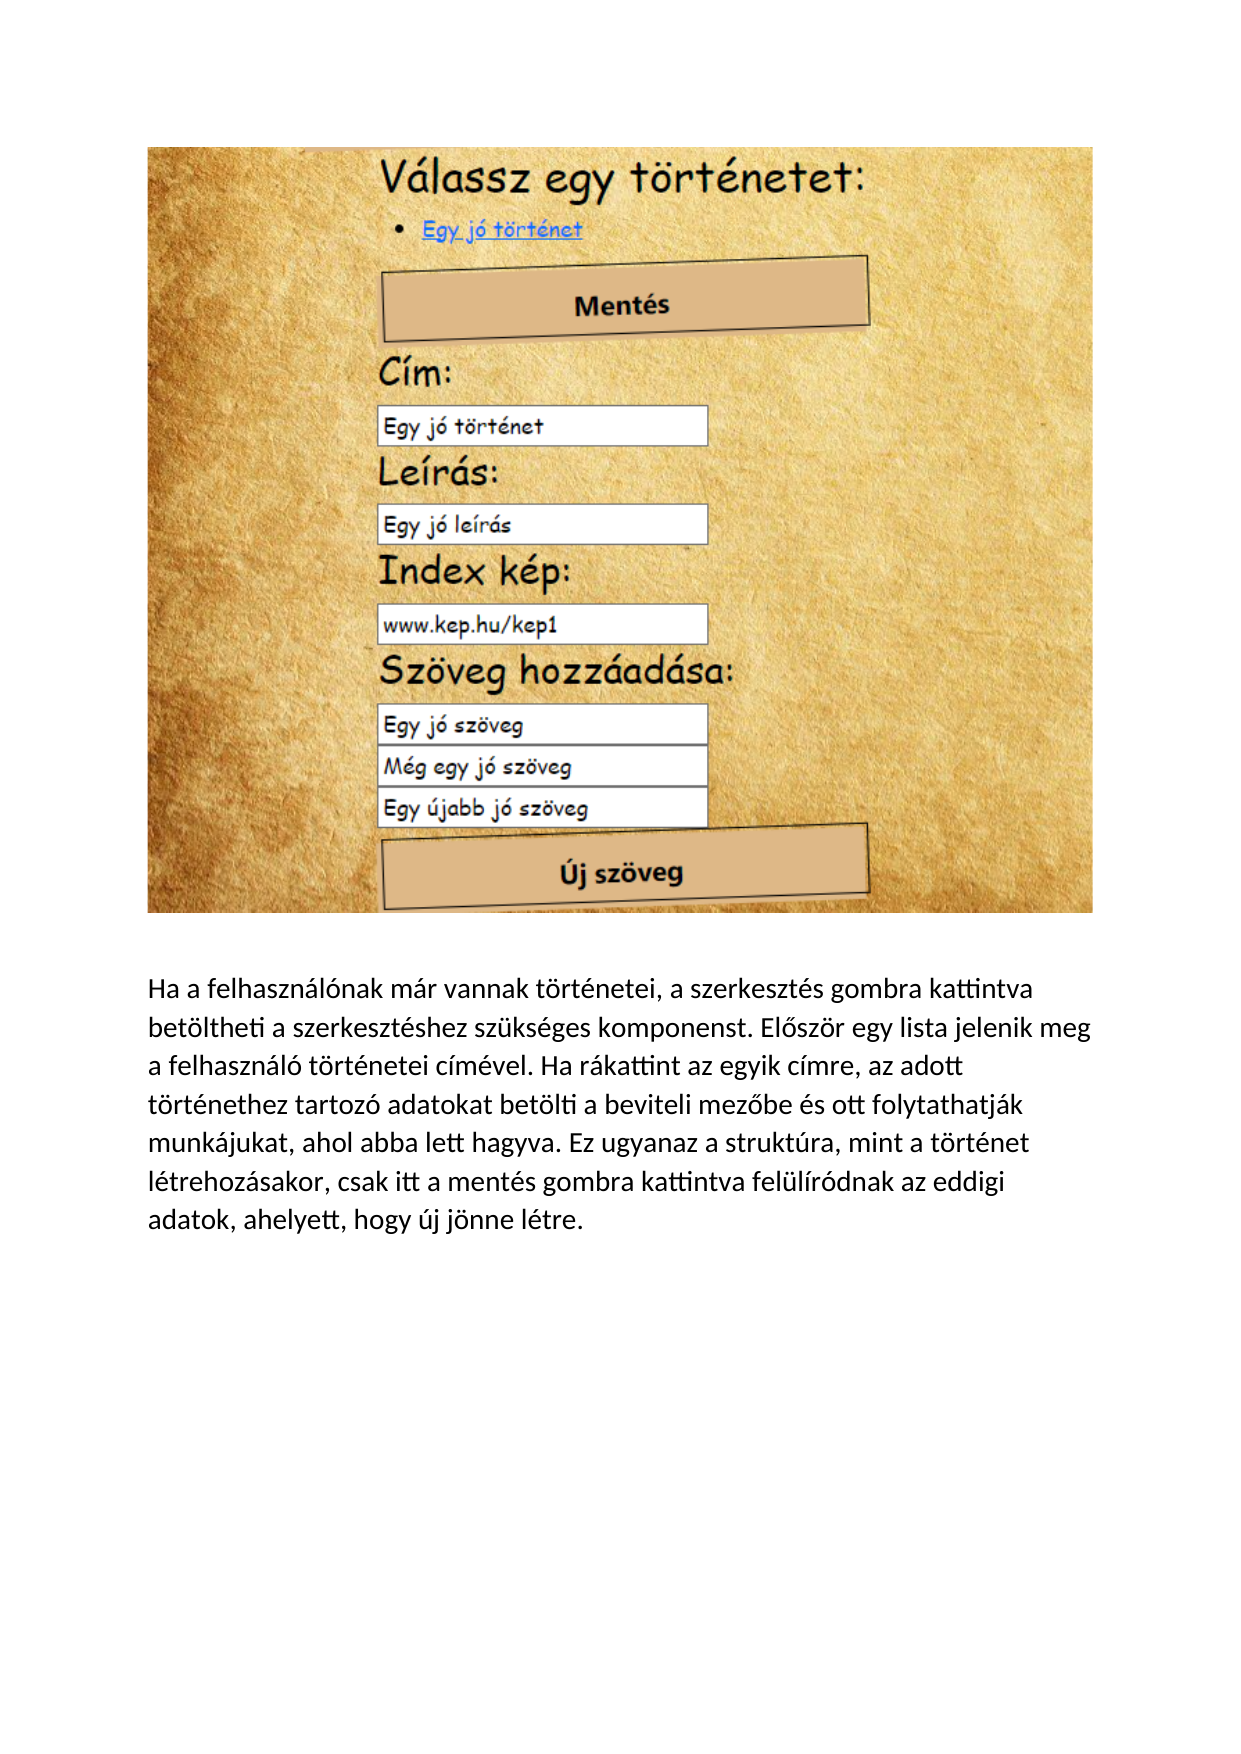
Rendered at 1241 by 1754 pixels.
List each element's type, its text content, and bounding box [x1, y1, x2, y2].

text Ha a felhasználónak már vannak történetei, a szerkesztés gombra kattintva betöltheti a szerkesztéshez szükséges komponenst. Először egy lista jelenik meg a felhasználó történetei címével. Ha rákattint az egyik címre, az adott történethez tartozó adatokat betölti a beviteli mezőbe és ott folytathatják munkájukat, ahol abba lett hagyva. Ez ugyanaz a struktúra, mint a történet létrehozásakor, csak itt a mentés gombra kattintva felülíródnak az eddigi adatok, ahelyett, hogy új jönne létre. [148, 970, 1093, 1237]
picture [147, 147, 1093, 913]
